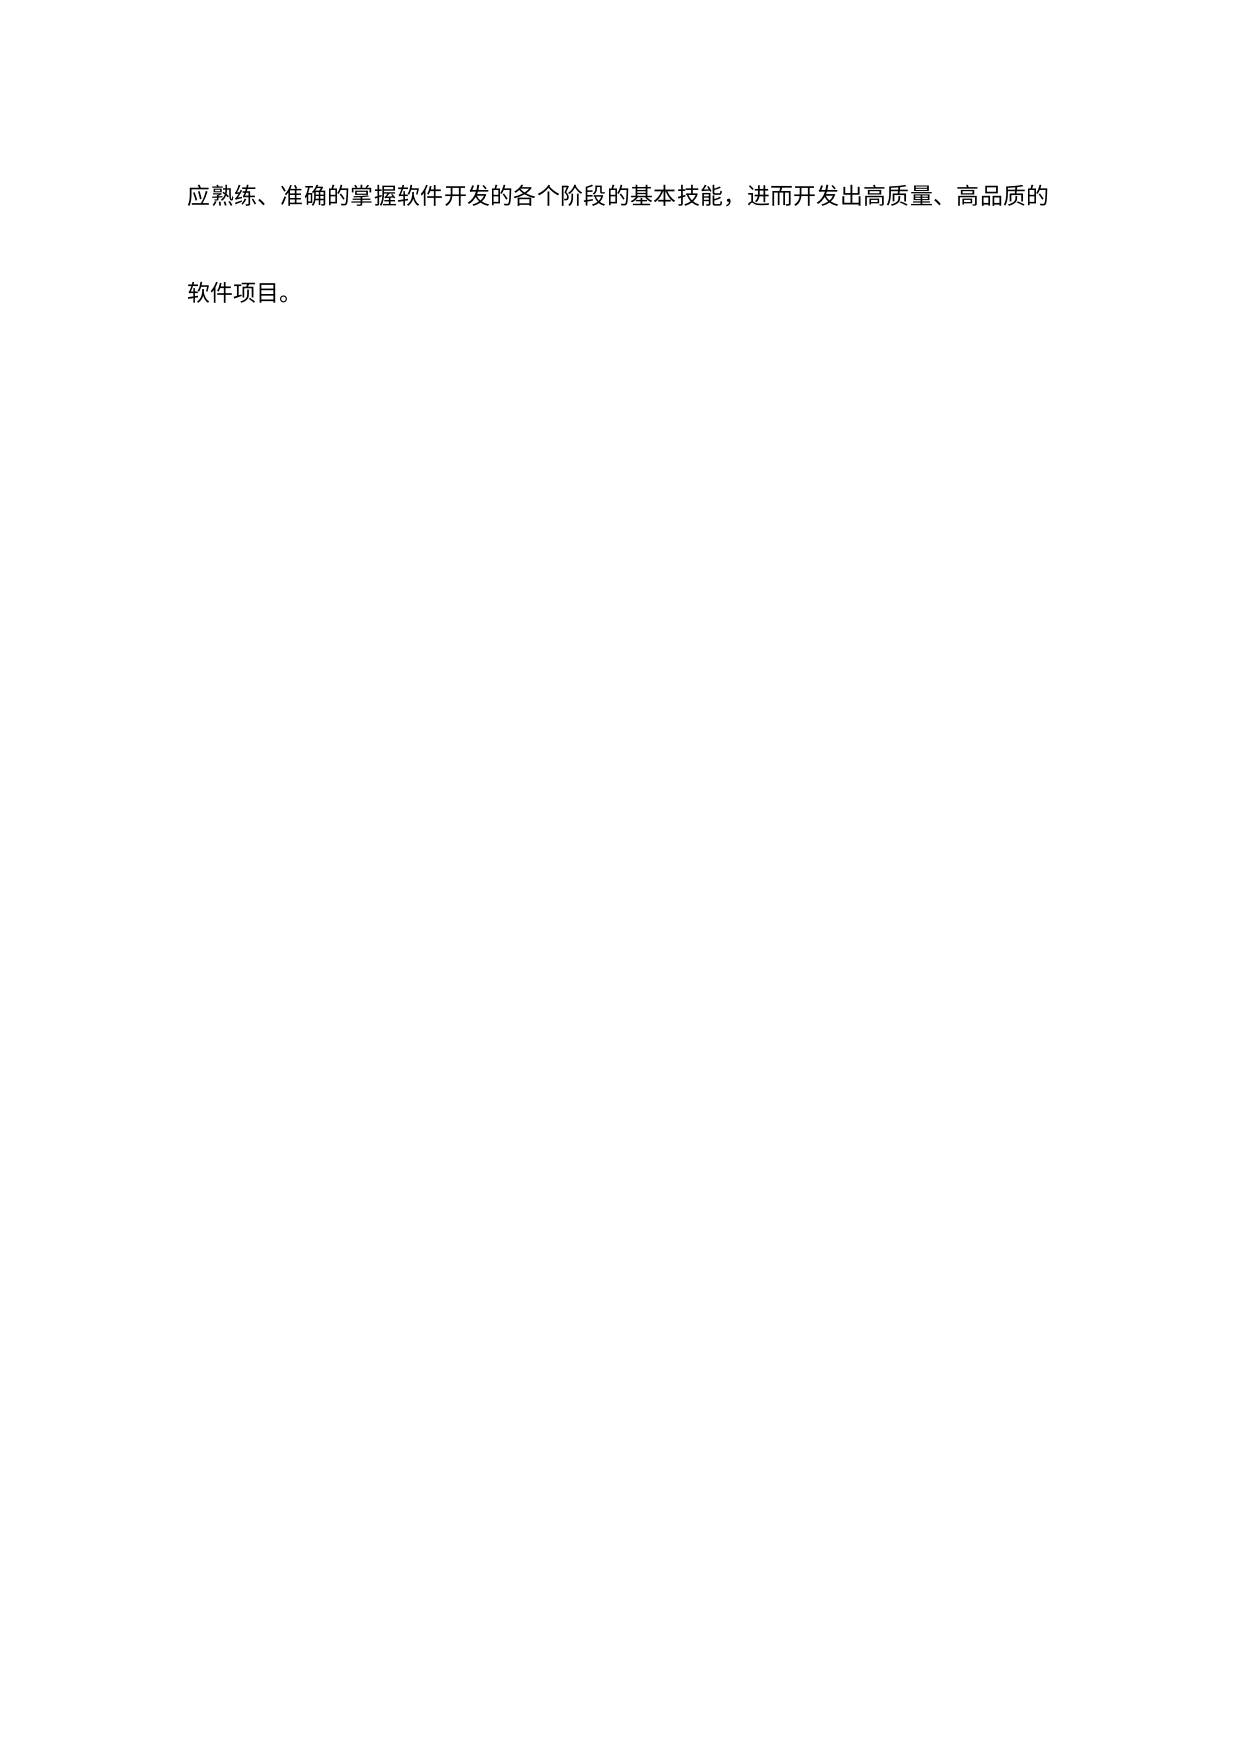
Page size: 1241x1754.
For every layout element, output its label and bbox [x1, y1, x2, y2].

list [187, 162, 1053, 324]
